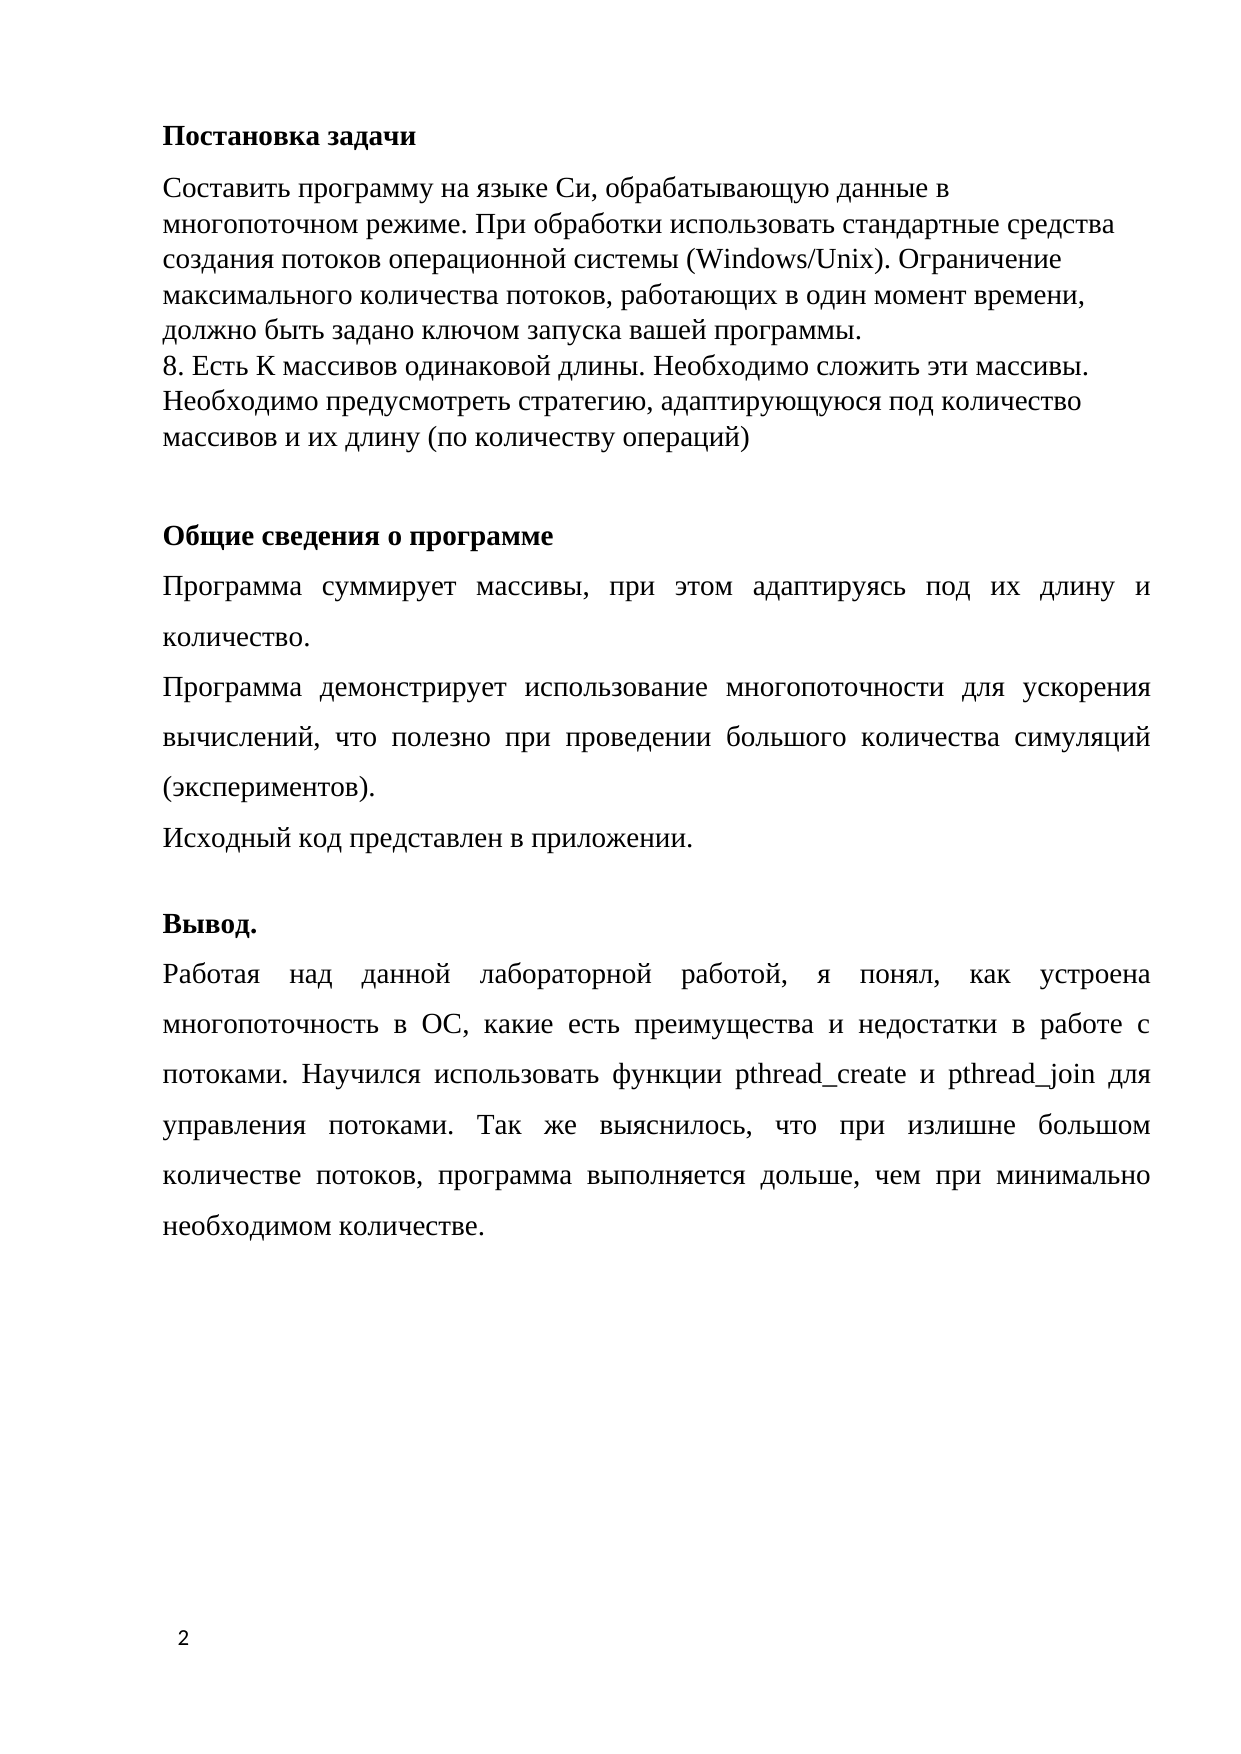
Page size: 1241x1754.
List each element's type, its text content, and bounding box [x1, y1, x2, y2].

text Составить программу на языке Си, обрабатывающую данные в многопоточном режиме. При обработки использовать стандартные средства создания потоков операционной системы (Windows/Unix). Ограничение максимального количества потоков, работающих в один момент времени, должно быть задано ключом запуска вашей программы. 8. Есть К массивов одинаковой длины. Необходимо сложить эти массивы. Необходимо предусмотреть стратегию, адаптирующуюся под количество массивов и их длину (по количеству операций) [162, 170, 1152, 452]
text Работая над данной лабораторной работой, я понял, как устроена многопоточность в ОС, какие есть преимущества и недостатки в работе с потоками. Научился использовать функции pthread_create и pthread_join для управления потоками. Так же выяснилось, что при излишне большом количестве потоков, программа выполняется дольше, чем при минимально необходимом количестве. [162, 956, 1152, 1241]
text Вывод. [162, 906, 1152, 939]
text Общие сведения о программе [162, 518, 1152, 552]
text Программа суммирует массивы, при этом адаптируясь под их длину и количество. [162, 568, 1152, 652]
text Программа демонстрирует использование многопоточности для ускорения вычислений, что полезно при проведении большого количества симуляций (экспериментов). Исходный код представлен в приложении. [162, 669, 1152, 853]
text Постановка задачи [162, 118, 1152, 152]
